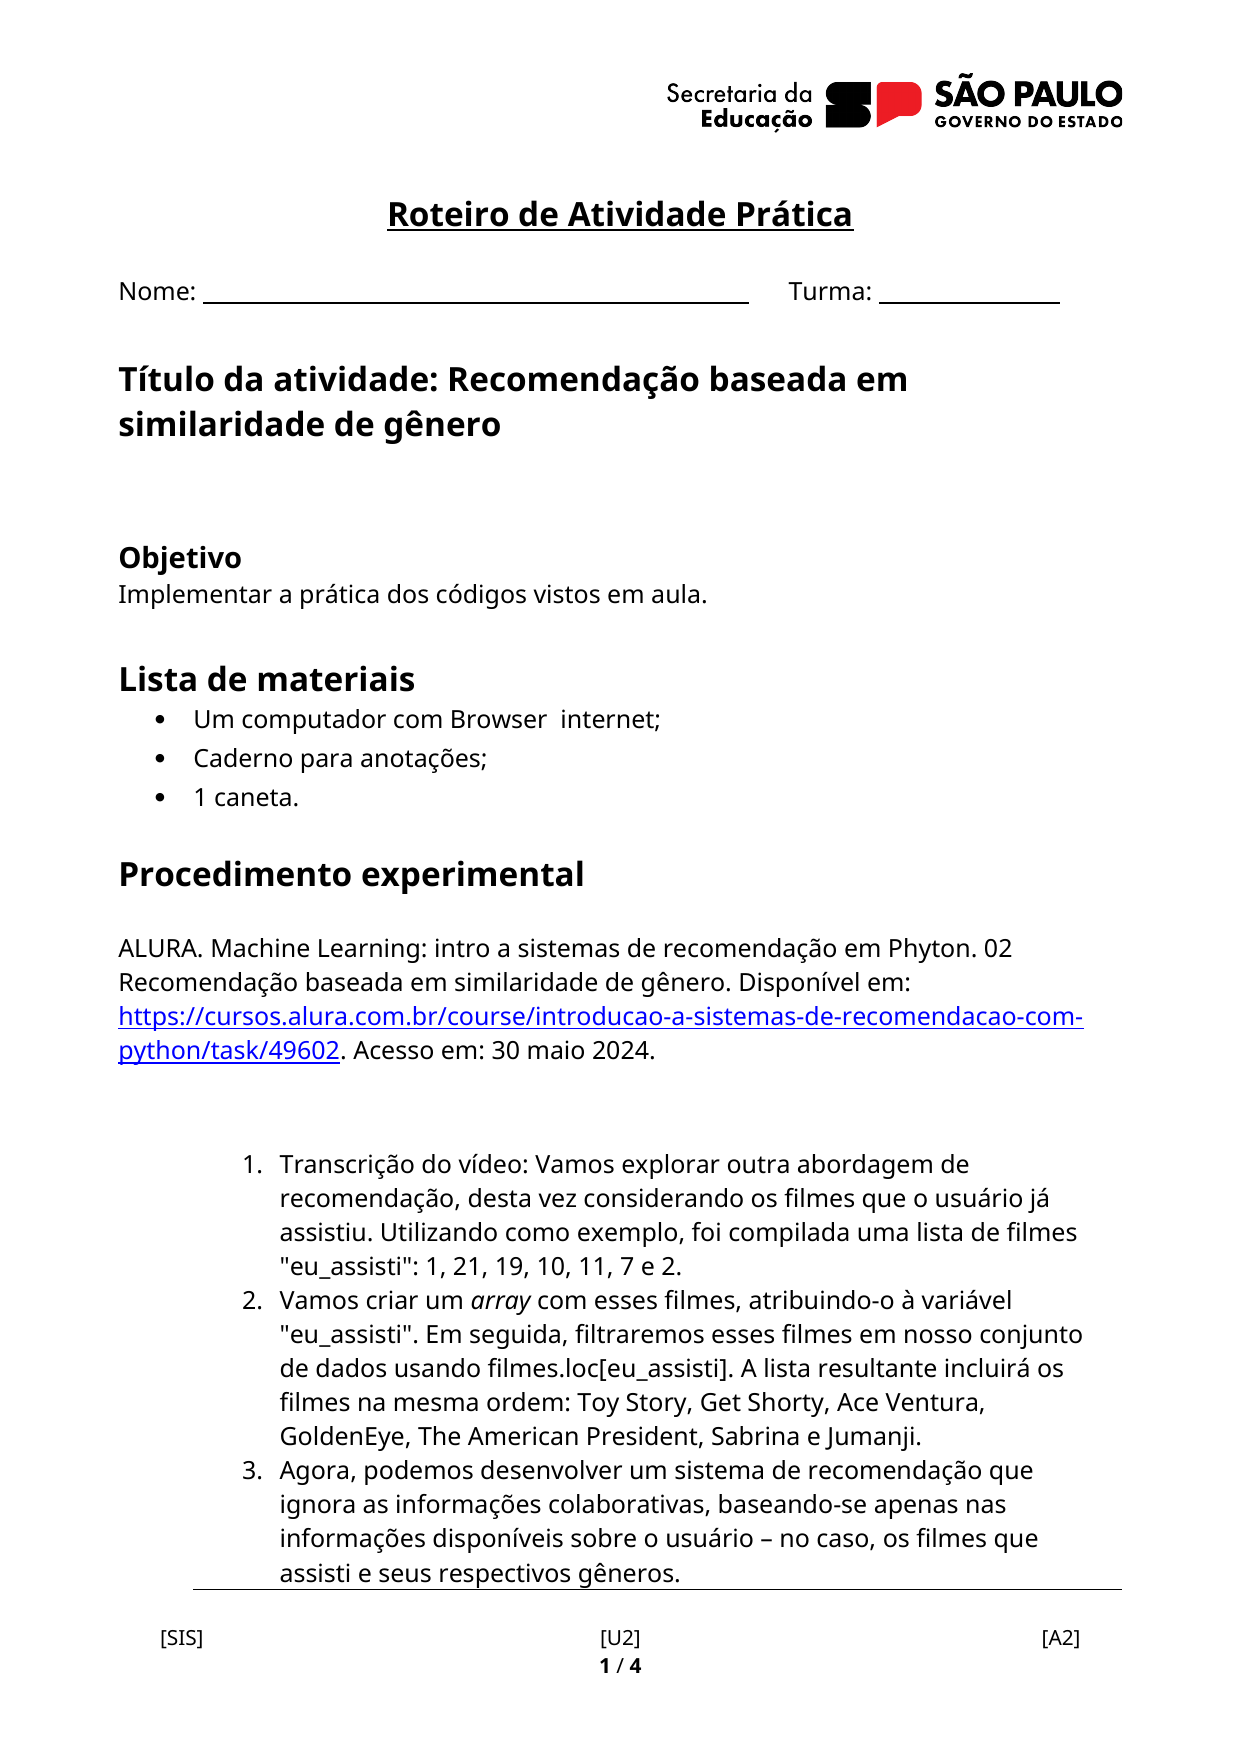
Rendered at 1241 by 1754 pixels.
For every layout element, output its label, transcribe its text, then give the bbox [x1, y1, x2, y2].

text Lista de materiais [118, 656, 1122, 702]
list 1 caneta. [156, 780, 1122, 847]
picture [667, 73, 1123, 133]
list Um computador com Browser internet; [156, 702, 1122, 736]
subtitle Roteiro de Atividade Prática [118, 190, 1122, 236]
text Título da atividade: Recomendação baseada em similaridade de gênero [118, 355, 1122, 446]
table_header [193, 1146, 1122, 1589]
subtitle Nome: Turma: . [118, 274, 1122, 308]
list Caderno para anotações; [156, 741, 1122, 775]
text Implementar a prática dos códigos vistos em aula. [118, 577, 1122, 611]
text Procedimento experimental [118, 851, 1122, 897]
text Objetivo [118, 537, 1122, 577]
text ALURA. Machine Learning: intro a sistemas de recomendação em Phyton. 02 Recomendação baseada em similaridade de gênero. Disponível em: https://cursos.alura.com.br/course/introducao-a-sistemas-de-recomendacao-com-python/task/49602. Acesso em: 30 maio 2024. [118, 931, 1122, 1067]
